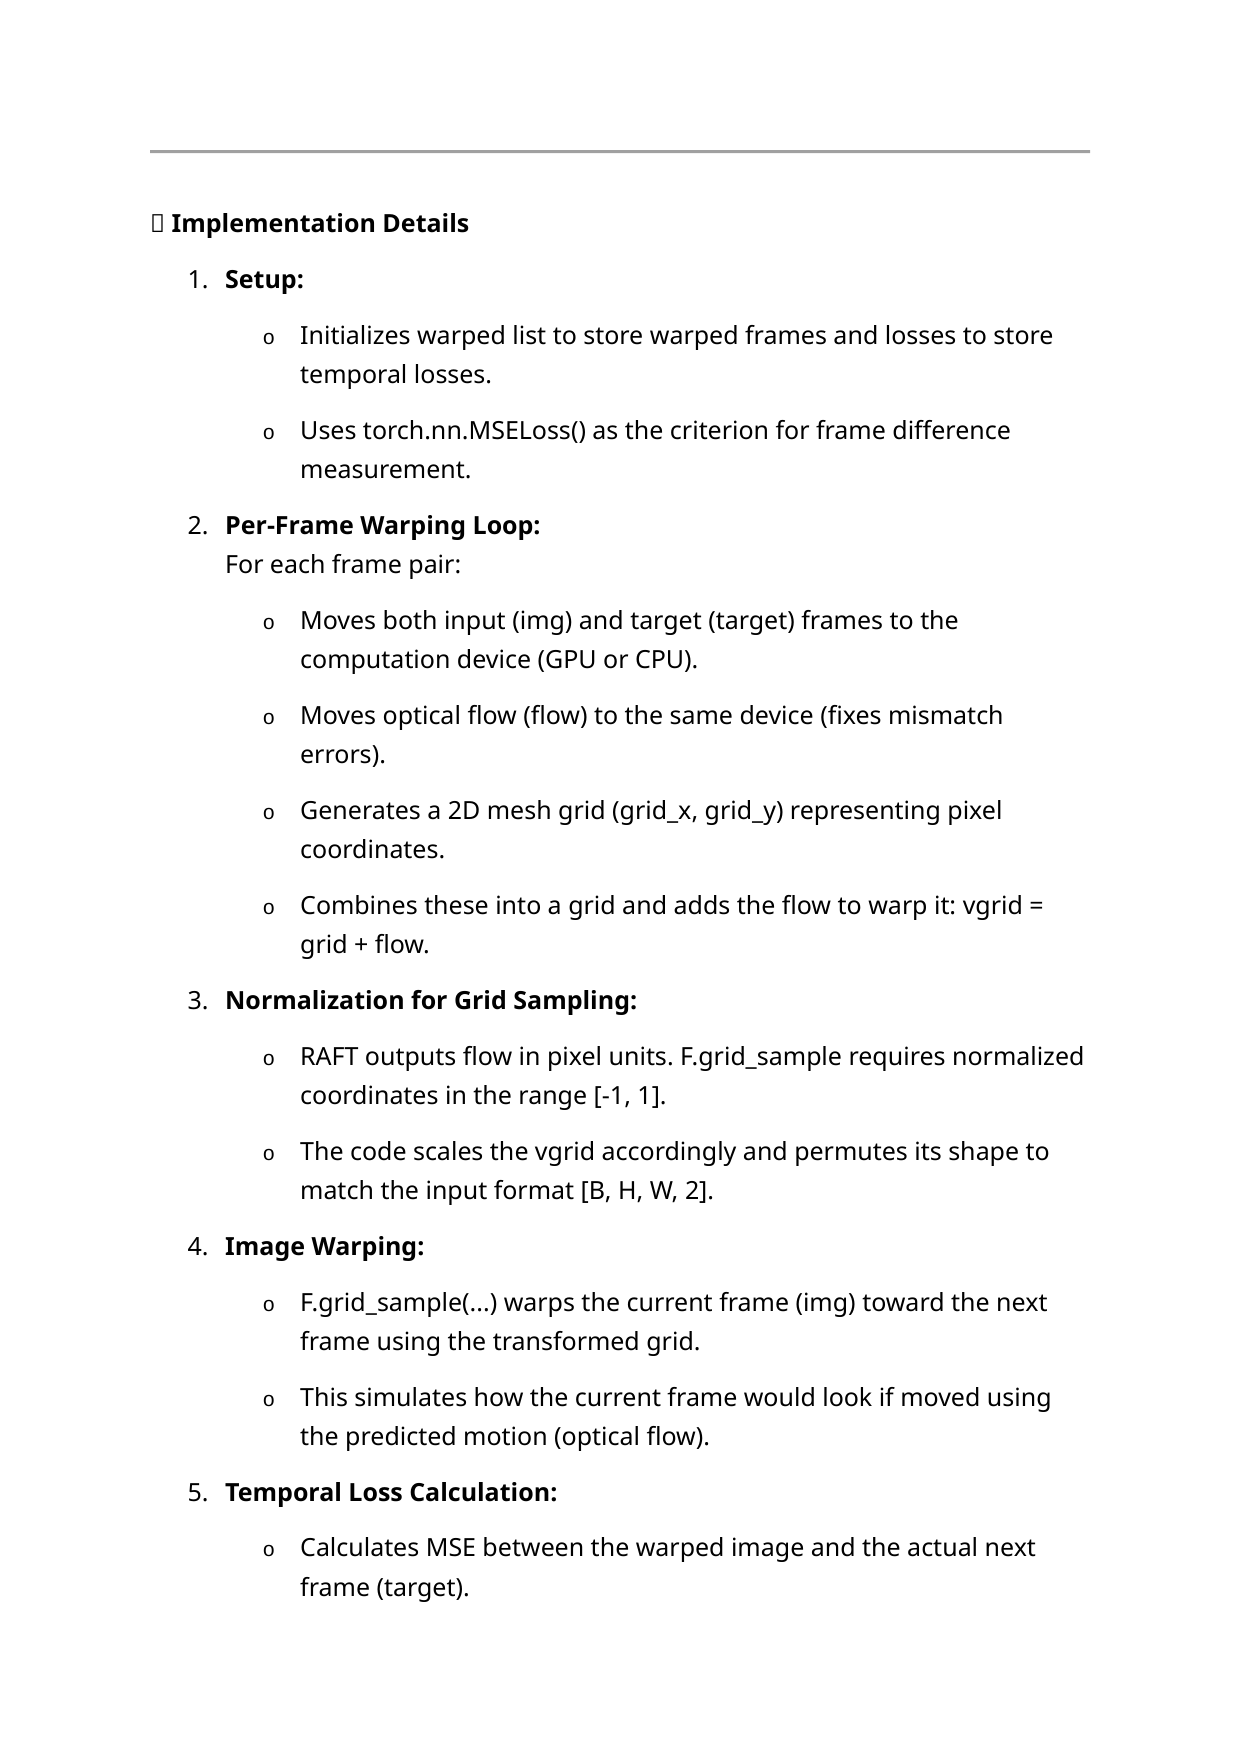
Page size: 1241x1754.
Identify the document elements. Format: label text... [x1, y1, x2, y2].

text 🔧 Implementation Details [150, 206, 1090, 240]
list Temporal Loss Calculation: [187, 1474, 1090, 1508]
list Setup: [187, 262, 1090, 296]
list Uses torch.nn.MSELoss() as the criterion for frame difference measurement. [262, 412, 1090, 486]
list Generates a 2D mesh grid (grid_x, grid_y) representing pixel coordinates. [262, 792, 1090, 866]
list F.grid_sample(...) warps the current frame (img) toward the next frame using the transformed grid. [262, 1284, 1090, 1357]
list Normalization for Grid Sampling: [187, 982, 1090, 1017]
list This simulates how the current frame would look if moved using the predicted motion (optical flow). [262, 1379, 1090, 1452]
list RAFT outputs flow in pixel units. F.grid_sample requires normalized coordinates in the range [-1, 1]. [262, 1038, 1090, 1112]
list Moves both input (img) and target (target) frames to the computation device (GPU or CPU). [262, 602, 1090, 676]
list The code scales the vgrid accordingly and permutes its shape to match the input format [B, H, W, 2]. [262, 1133, 1090, 1207]
list Image Warping: [187, 1228, 1090, 1262]
list Moves optical flow (flow) to the same device (fixes mismatch errors). [262, 697, 1090, 771]
list Combines these into a grid and adds the flow to warp it: vgrid = grid + flow. [262, 887, 1090, 961]
list Per-Frame Warping Loop: For each frame pair: [187, 507, 1090, 581]
list Calculates MSE between the warped image and the actual next frame (target). [262, 1530, 1090, 1603]
list Initializes warped list to store warped frames and losses to store temporal losses. [262, 317, 1090, 391]
